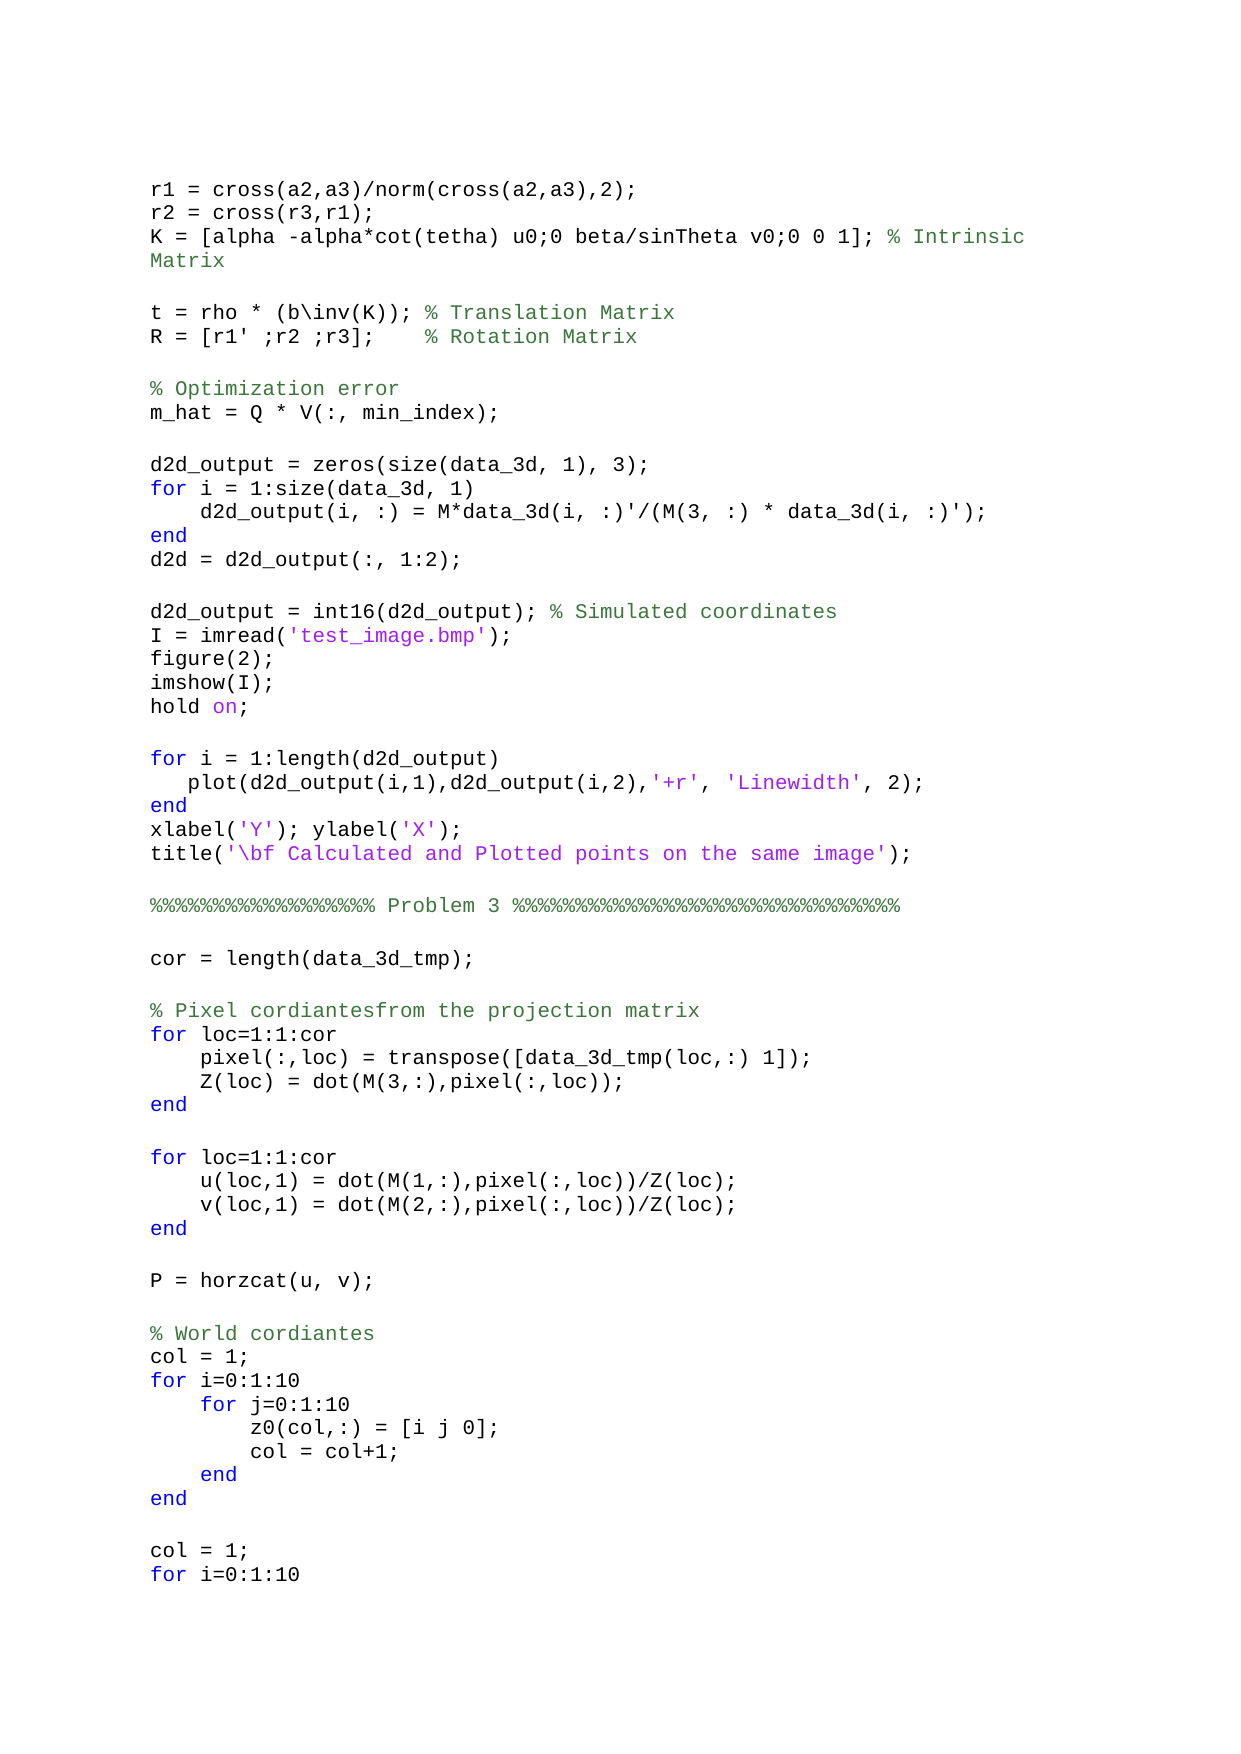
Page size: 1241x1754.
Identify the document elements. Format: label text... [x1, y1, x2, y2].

text cor = length(data_3d_tmp); [150, 947, 1090, 971]
text end [150, 795, 1090, 819]
text end [150, 1488, 1090, 1512]
text u(loc,1) = dot(M(1,:),pixel(:,loc))/Z(loc); [150, 1171, 1090, 1194]
text col = 1; [150, 1541, 1090, 1564]
text d2d_output = int16(d2d_output); % Simulated coordinates [150, 601, 1090, 625]
text figure(2); [150, 648, 1090, 672]
text r2 = cross(r3,r1); [150, 202, 1090, 226]
text for i = 1:size(data_3d, 1) [150, 478, 1090, 501]
text end [150, 525, 1090, 549]
text hold on; [150, 696, 1090, 719]
text title('\bf Calculated and Plotted points on the same image'); [150, 843, 1090, 866]
text t = rho * (b\inv(K)); % Translation Matrix [150, 302, 1090, 326]
text for i=0:1:10 [150, 1564, 1090, 1588]
text plot(d2d_output(i,1),d2d_output(i,2),'+r', 'Linewidth', 2); [150, 772, 1090, 795]
text col = 1; [150, 1346, 1090, 1370]
text d2d_output(i, :) = M*data_3d(i, :)'/(M(3, :) * data_3d(i, :)'); [150, 501, 1090, 525]
text col = col+1; [150, 1441, 1090, 1464]
text %%%%%%%%%%%%%%%%%% Problem 3 %%%%%%%%%%%%%%%%%%%%%%%%%%%%%%% [150, 895, 1090, 919]
text r1 = cross(a2,a3)/norm(cross(a2,a3),2); [150, 179, 1090, 202]
text for i = 1:length(d2d_output) [150, 748, 1090, 772]
text pixel(:,loc) = transpose([data_3d_tmp(loc,:) 1]); [150, 1047, 1090, 1071]
text for loc=1:1:cor [150, 1147, 1090, 1171]
text m_hat = Q * V(:, min_index); [150, 402, 1090, 425]
text % World cordiantes [150, 1323, 1090, 1346]
text end [150, 1218, 1090, 1241]
text d2d = d2d_output(:, 1:2); [150, 549, 1090, 572]
text xlabel('Y'); ylabel('X'); [150, 819, 1090, 843]
text for i=0:1:10 [150, 1370, 1090, 1393]
text v(loc,1) = dot(M(2,:),pixel(:,loc))/Z(loc); [150, 1194, 1090, 1218]
text end [150, 1094, 1090, 1118]
text % Pixel cordiantesfrom the projection matrix [150, 1000, 1090, 1023]
text I = imread('test_image.bmp'); [150, 625, 1090, 648]
text K = [alpha -alpha*cot(tetha) u0;0 beta/sinTheta v0;0 0 1]; % Intrinsic Matrix [150, 226, 1090, 273]
text end [150, 1464, 1090, 1488]
text d2d_output = zeros(size(data_3d, 1), 3); [150, 454, 1090, 478]
text imshow(I); [150, 672, 1090, 696]
text % Optimization error [150, 378, 1090, 402]
text R = [r1' ;r2 ;r3]; % Rotation Matrix [150, 326, 1090, 349]
text z0(col,:) = [i j 0]; [150, 1417, 1090, 1441]
text Z(loc) = dot(M(3,:),pixel(:,loc)); [150, 1071, 1090, 1094]
text P = horzcat(u, v); [150, 1270, 1090, 1294]
text for j=0:1:10 [150, 1393, 1090, 1417]
text for loc=1:1:cor [150, 1023, 1090, 1047]
